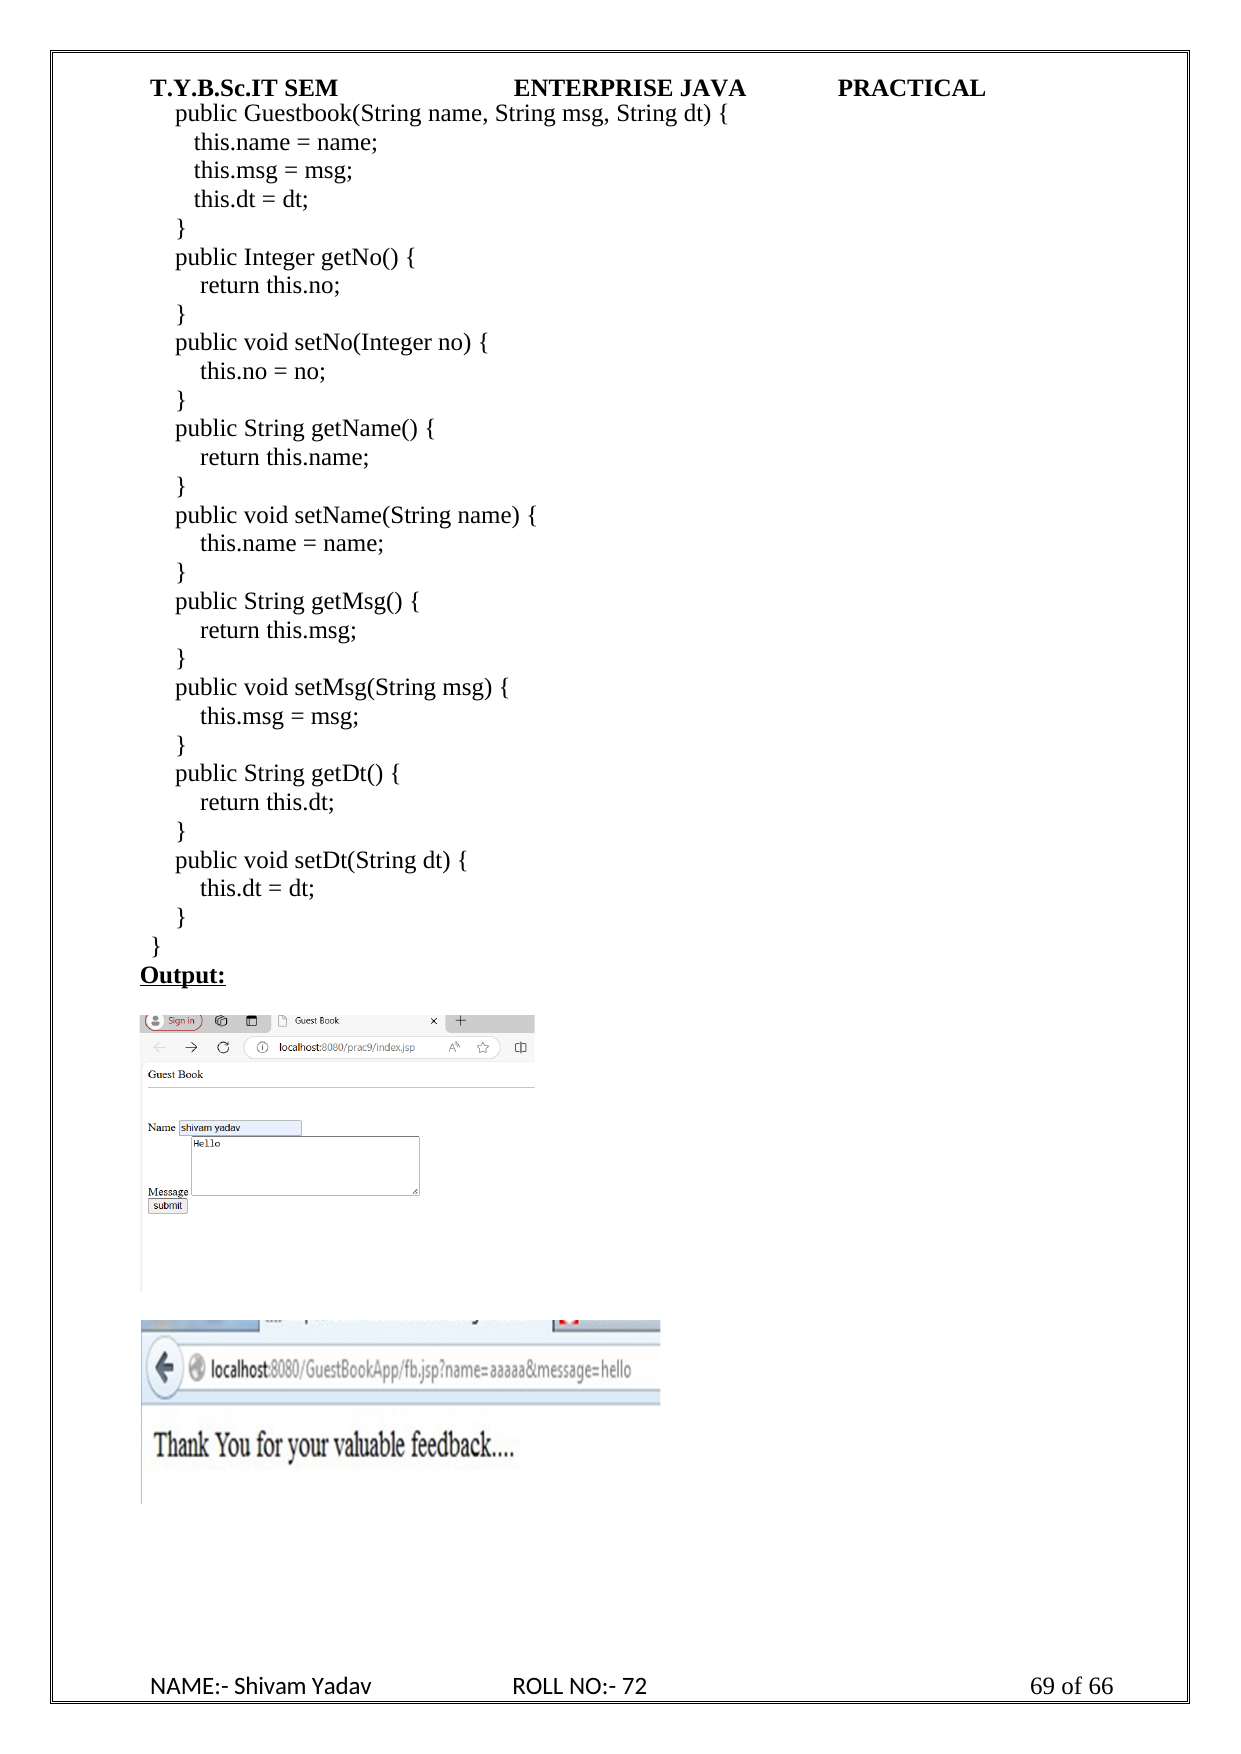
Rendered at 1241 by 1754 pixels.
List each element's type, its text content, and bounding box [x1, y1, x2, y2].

picture [139, 1320, 661, 1504]
text } [175, 730, 1119, 758]
text } [175, 385, 1119, 413]
text public String getMsg() { return this.msg; [175, 586, 423, 643]
text public void setNo(Integer no) { this.no = no; [175, 328, 491, 384]
text this.msg = msg; this.dt = dt; [194, 155, 355, 213]
text } [175, 816, 1119, 845]
text } [175, 299, 1119, 328]
text Output: [139, 960, 1119, 988]
text } [175, 471, 1119, 500]
text public void setDt(String dt) { this.dt = dt; [175, 845, 471, 902]
text } [175, 902, 1119, 931]
text public Integer getNo() { return this.no; [175, 242, 418, 299]
text } [175, 643, 1119, 672]
text public String getDt() { return this.dt; [175, 758, 403, 816]
text public void setMsg(String msg) { this.msg = msg; [175, 672, 512, 730]
text } [175, 557, 1119, 586]
text } [175, 213, 1119, 242]
text public String getName() { return this.name; [175, 413, 438, 471]
text public void setName(String name) { this.name = name; [175, 500, 540, 557]
picture [139, 1015, 535, 1292]
text } [150, 931, 1119, 960]
text public Guestbook(String name, String msg, String dt) { this.name = name; [175, 98, 729, 155]
